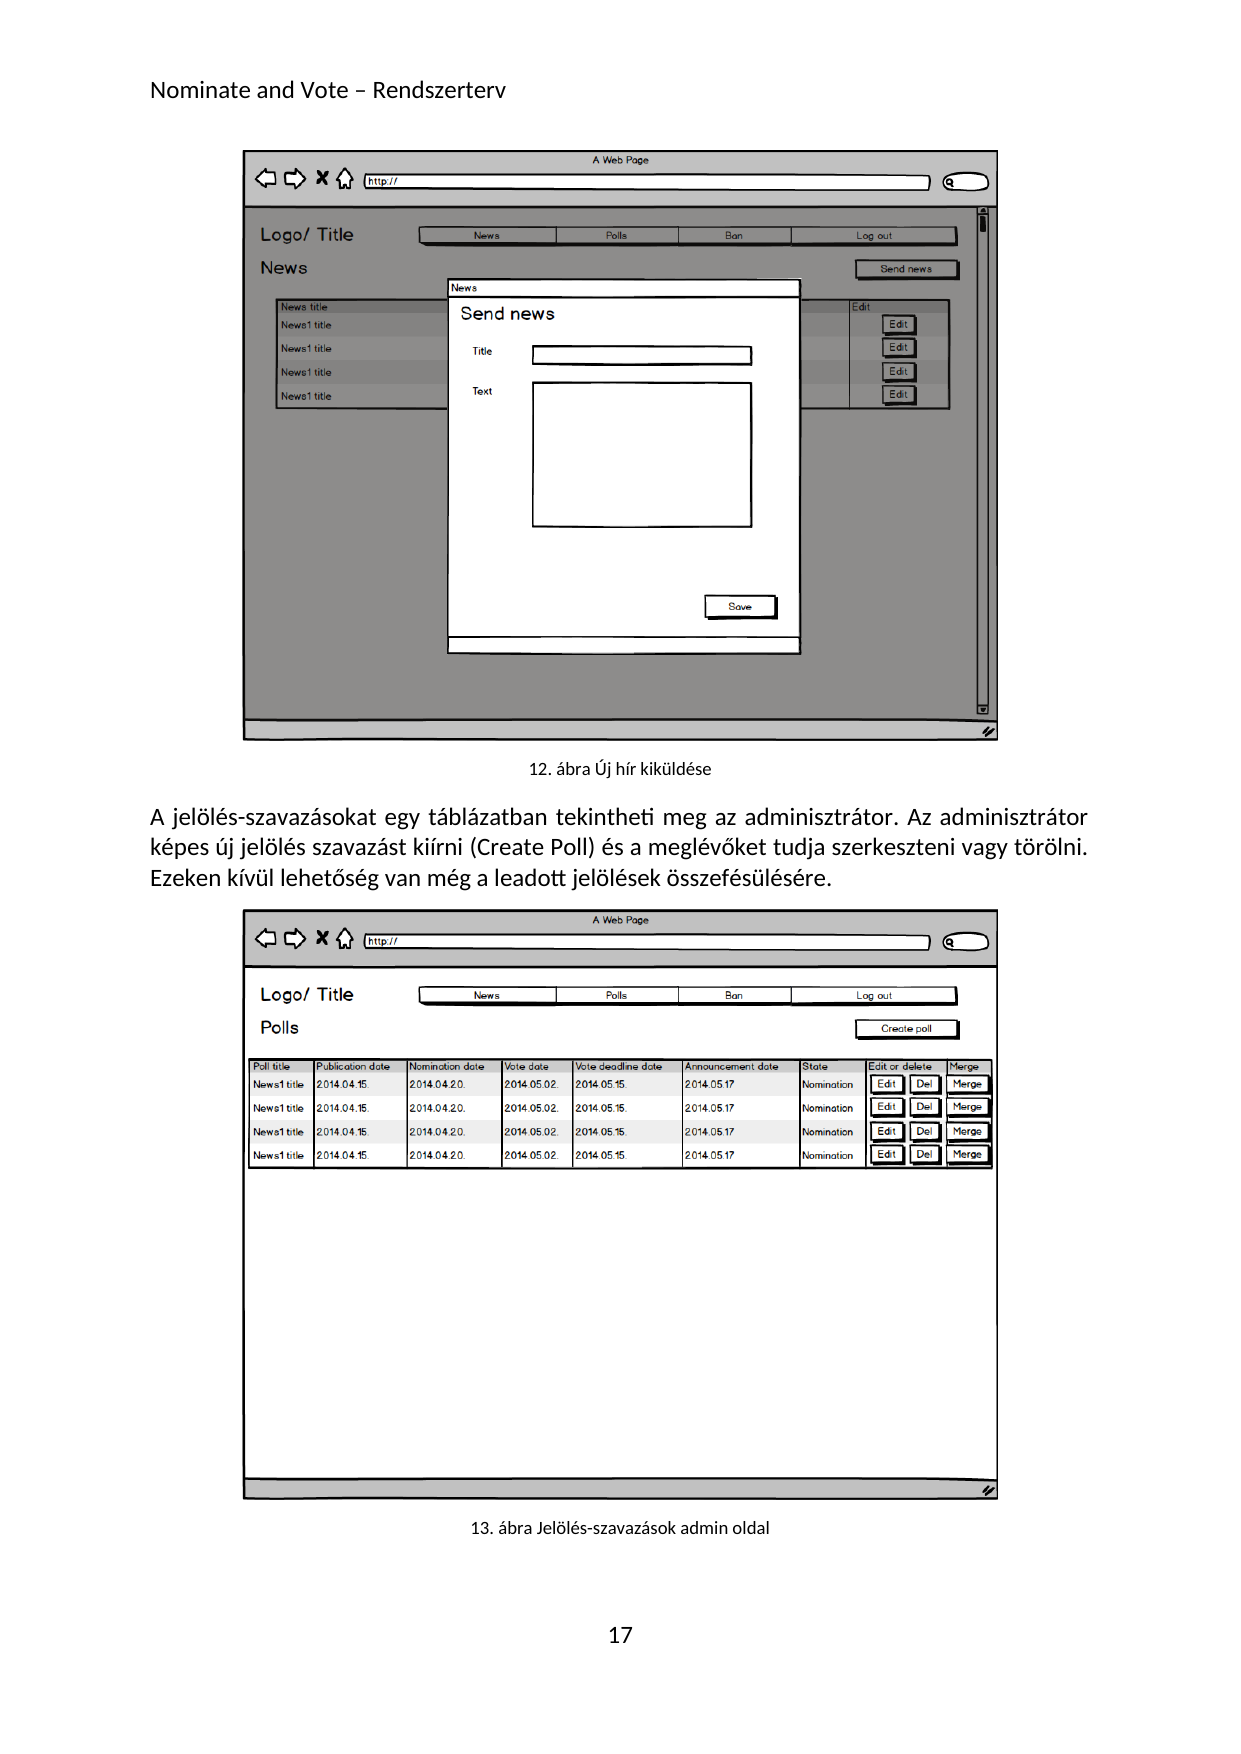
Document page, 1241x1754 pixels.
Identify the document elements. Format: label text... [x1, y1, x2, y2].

picture [242, 909, 998, 1500]
text 13. ábra Jelölés-szavazások admin oldal [150, 1516, 1090, 1539]
picture [242, 150, 998, 741]
text A jelölés-szavazásokat egy táblázatban tekintheti meg az adminisztrátor. Az adminisztrátor képes új jelölés szavazást kiírni (Create Poll) és a meglévőket tudja szerkeszteni vagy törölni. Ezeken kívül lehetőség van még a leadott jelölések összefésülésére. [150, 801, 1090, 892]
text 12. ábra Új hír kiküldése [150, 757, 1090, 780]
